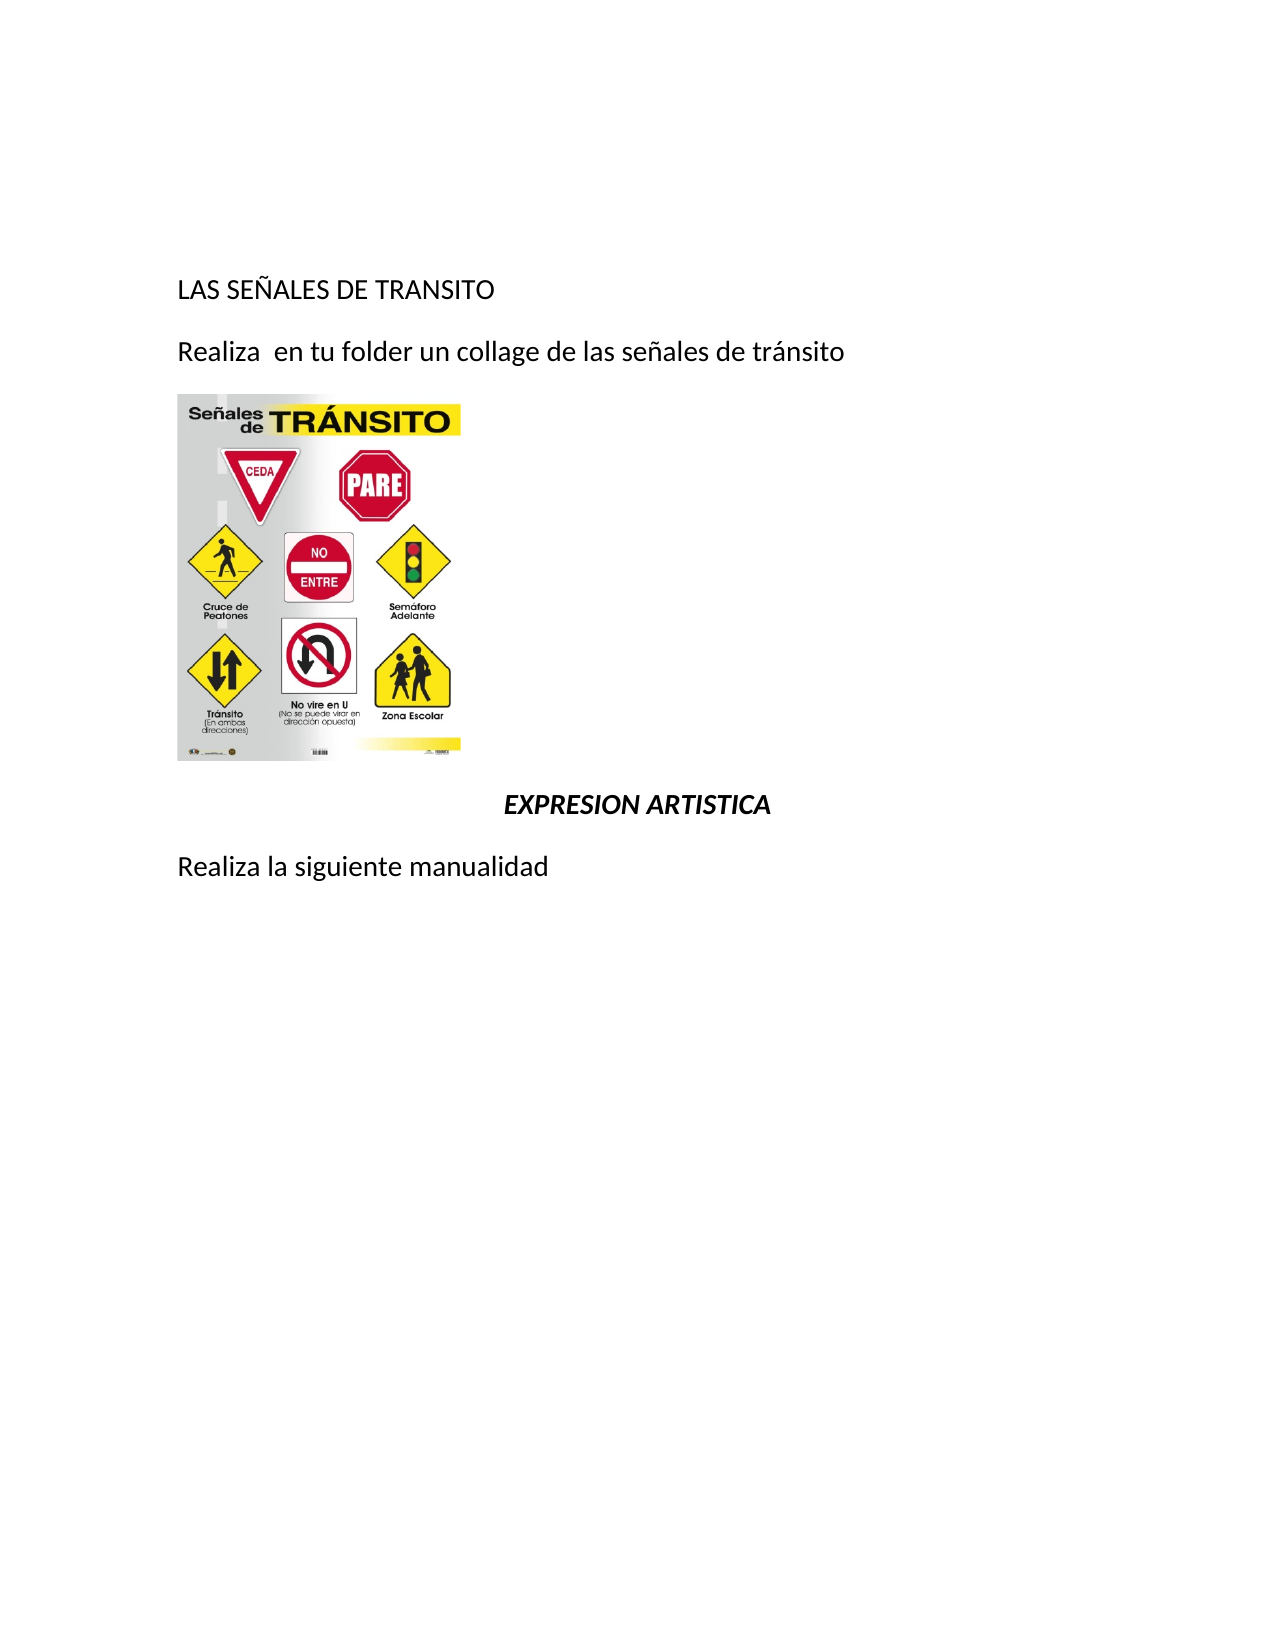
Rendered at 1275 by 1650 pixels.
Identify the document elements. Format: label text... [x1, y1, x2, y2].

text Realiza en tu folder un collage de las señales de tránsito [177, 333, 1098, 368]
text LAS SEÑALES DE TRANSITO [177, 271, 1098, 307]
text Realiza la siguiente manualidad [177, 848, 1098, 884]
text EXPRESION ARTISTICA [177, 786, 1098, 822]
picture [177, 394, 461, 761]
